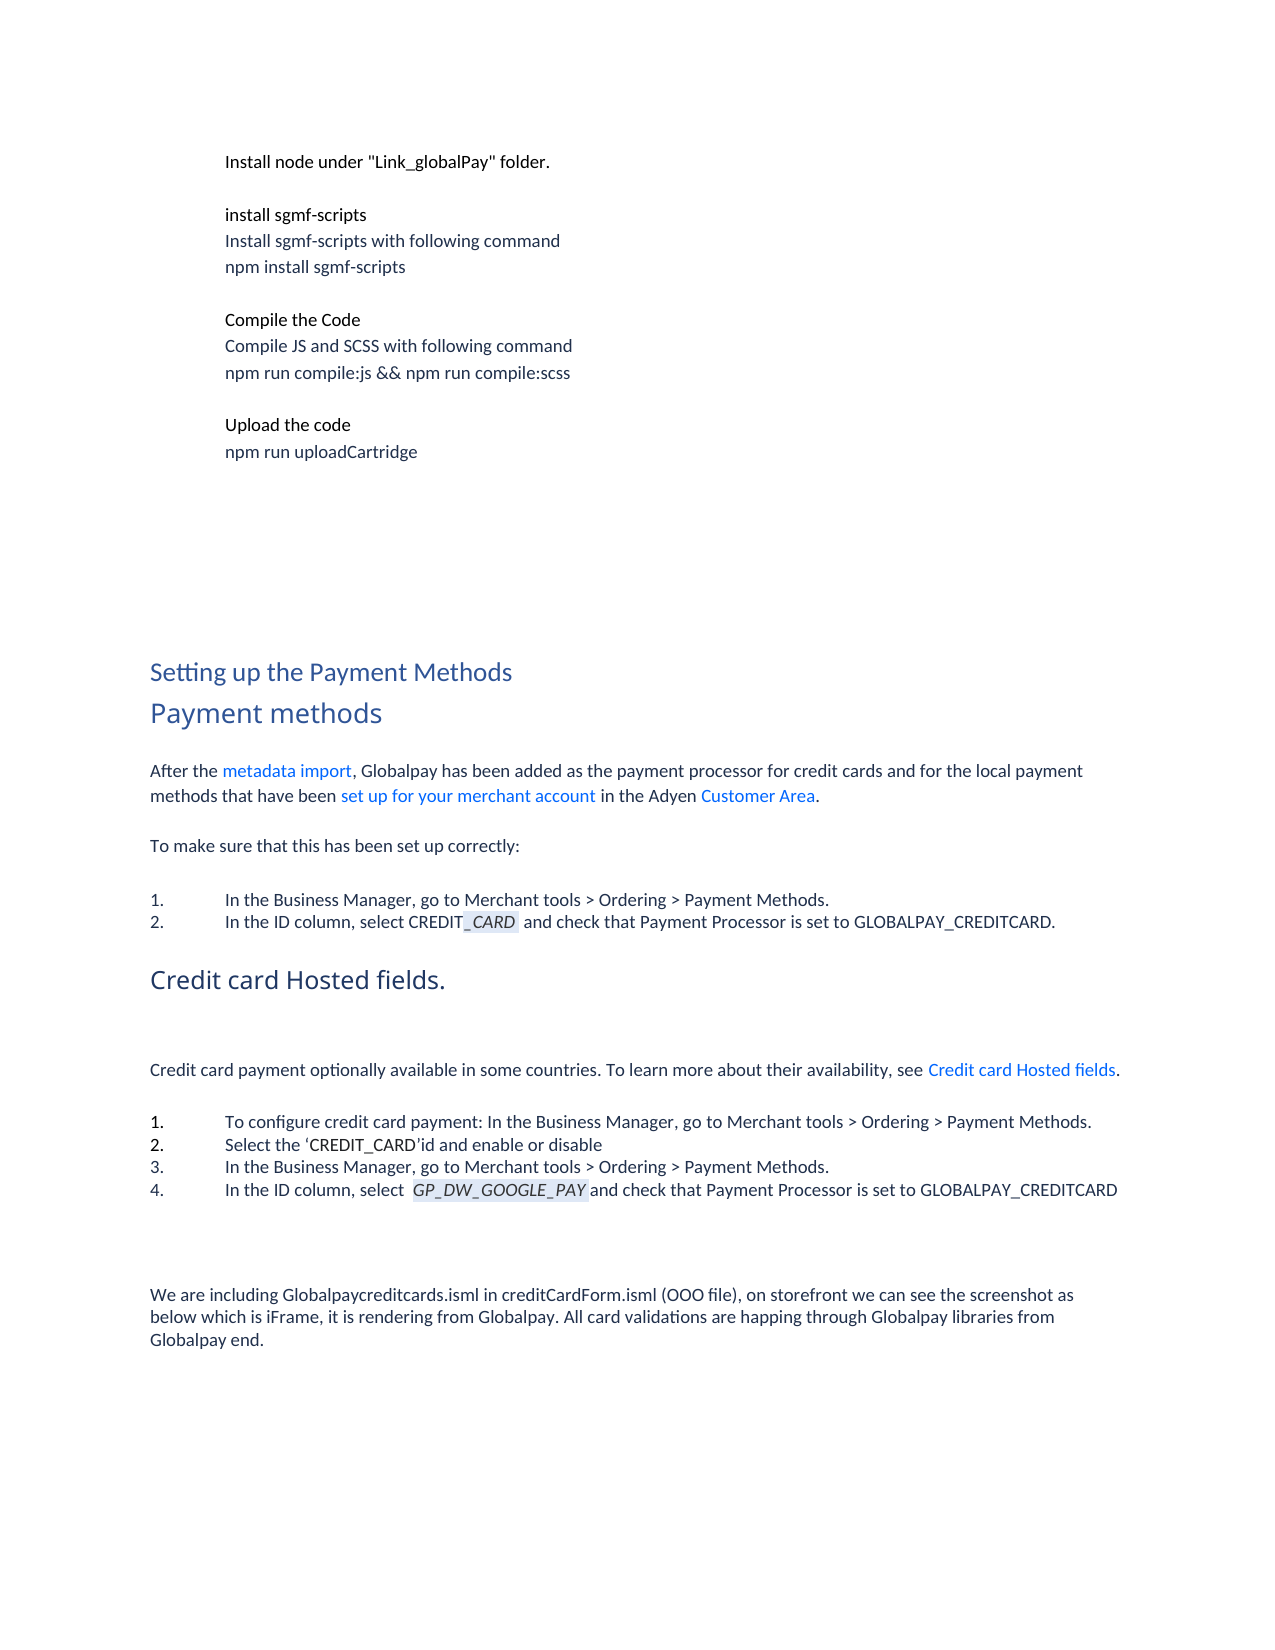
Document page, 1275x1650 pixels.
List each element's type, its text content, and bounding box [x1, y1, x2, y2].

text Compile JS and SCSS with following command [225, 334, 1125, 357]
list In the Business Manager, go to Merchant tools > Ordering > Payment Methods. [150, 888, 1125, 911]
subtitle Credit card Hosted fields. [150, 963, 1125, 997]
text We are including Globalpaycreditcards.isml in creditCardForm.isml (OOO file), on storefront we can see the screenshot as below which is iFrame, it is rendering from Globalpay. All card validations are happing through Globalpay libraries from Globalpay end. [150, 1283, 1125, 1352]
list In the Business Manager, go to Merchant tools > Ordering > Payment Methods. [150, 1156, 1125, 1179]
text To make sure that this has been set up correctly: [150, 834, 1125, 857]
text install sgmf-scripts [225, 203, 1125, 226]
list In the ID column, select GP_DW_GOOGLE_PAY and check that Payment Processor is set to GLOBALPAY_CREDITCARD [589, 1179, 1125, 1202]
text npm run uploadCartridge [225, 440, 1125, 463]
text npm run compile:js && npm run compile:scss [225, 361, 1125, 384]
list Select the ‘CREDIT_CARD’id and enable or disable [150, 1133, 309, 1156]
text npm install sgmf-scripts [225, 255, 1125, 278]
list In the ID column, select CREDIT_CARD and check that Payment Processor is set to GLOBALPAY_CREDITCARD. [519, 911, 1125, 933]
subtitle Payment methods [150, 695, 1125, 732]
text Upload the code [225, 413, 1125, 436]
list Select the ‘CREDIT_CARD’id and enable or disable [416, 1133, 1125, 1156]
text Credit card payment optionally available in some countries. To learn more about their availability, see Credit card Hosted fields. [150, 1037, 1125, 1081]
text Install node under "Link_globalPay" folder. [225, 150, 1125, 173]
text Install sgmf-scripts with following command [225, 229, 1125, 252]
subtitle Setting up the Payment Methods [150, 655, 1125, 688]
text After the metadata import, Globalpay has been added as the payment processor for credit cards and for the local payment methods that have been set up for your merchant account in the Adyen Customer Area. [150, 759, 1125, 807]
list In the ID column, select CREDIT_CARD and check that Payment Processor is set to GLOBALPAY_CREDITCARD. [150, 911, 463, 933]
text Compile the Code [225, 308, 1125, 331]
list To configure credit card payment: In the Business Manager, go to Merchant tools > Ordering > Payment Methods. [150, 1110, 1125, 1133]
